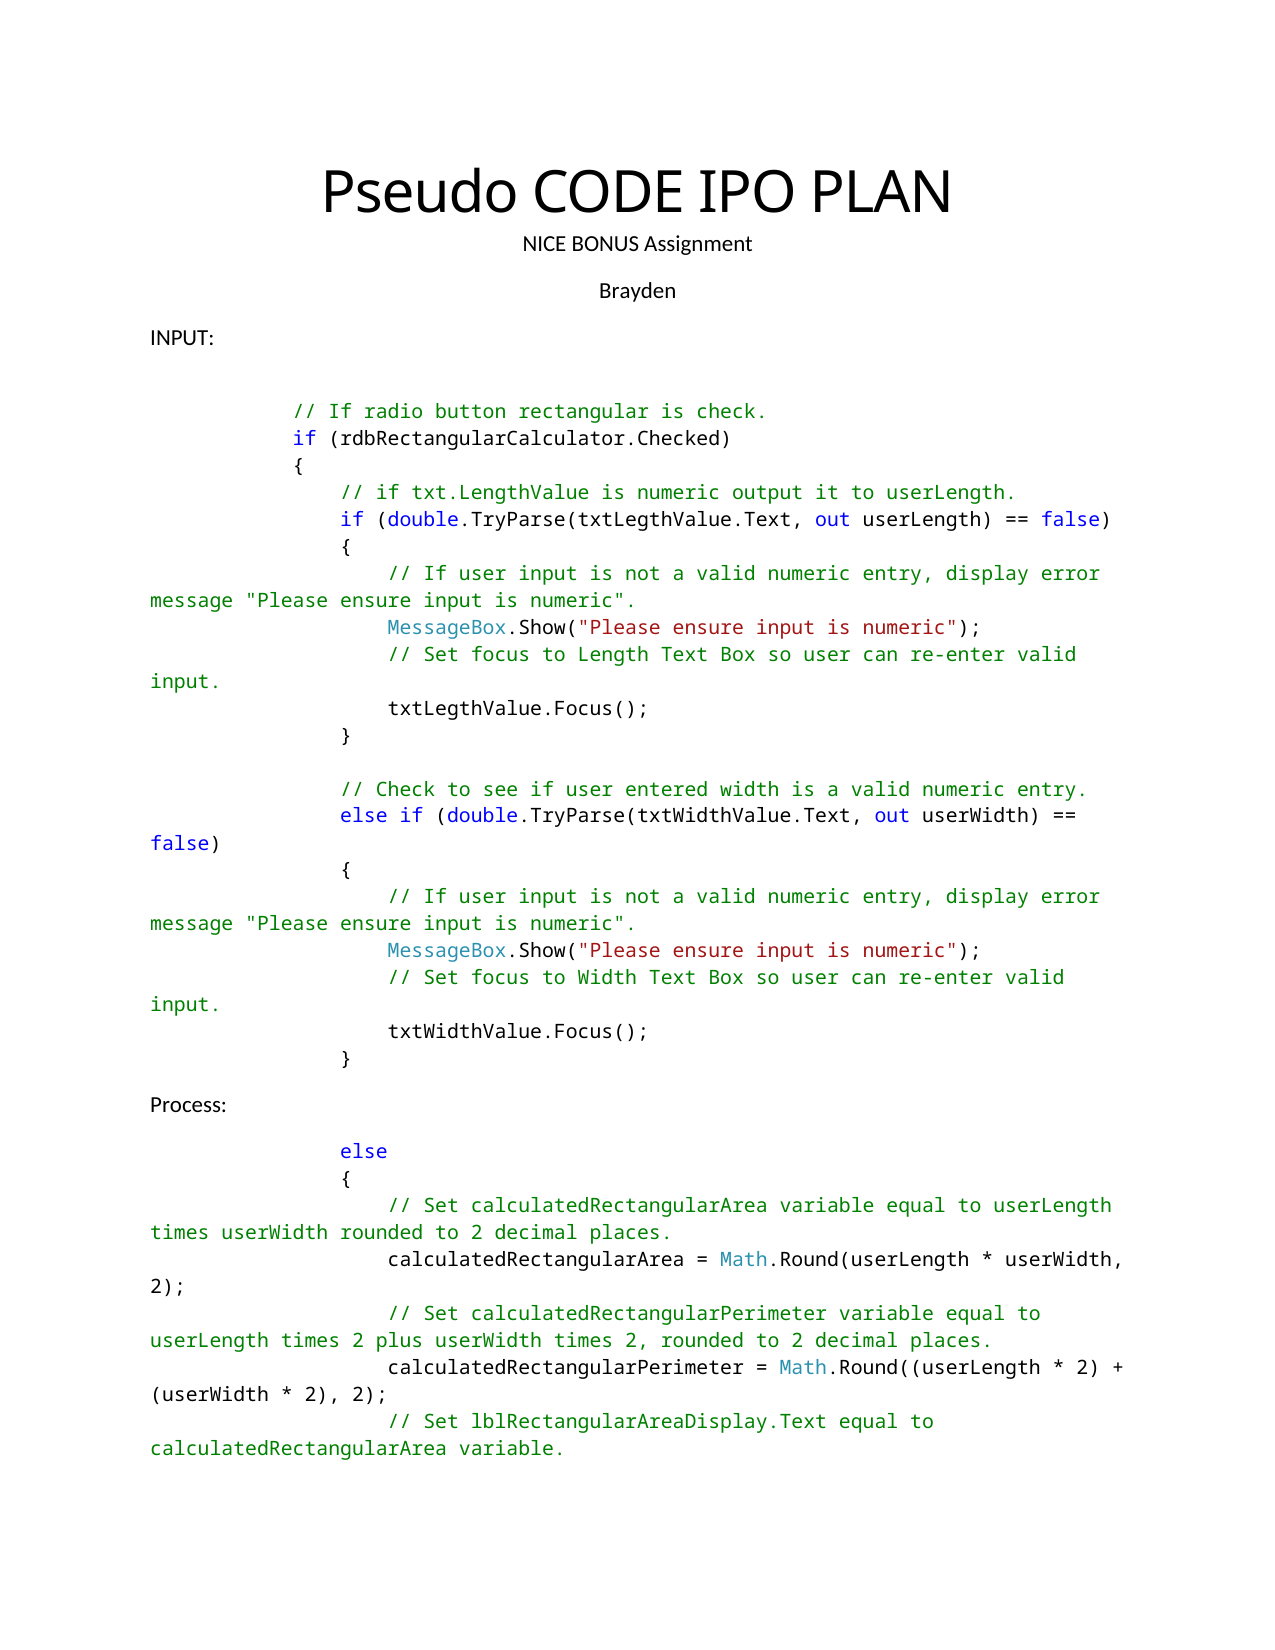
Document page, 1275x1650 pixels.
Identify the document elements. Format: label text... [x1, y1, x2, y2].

text // Set focus to Length Text Box so user can re-enter valid input. [150, 640, 1125, 694]
text // Set focus to Width Text Box so user can re-enter valid input. [150, 964, 1125, 1018]
text // Set calculatedRectangularArea variable equal to userLength times userWidth rounded to 2 decimal places. [150, 1191, 1125, 1245]
text calculatedRectangularPerimeter = Math.Round((userLength * 2) + (userWidth * 2), 2); [150, 1353, 1125, 1407]
text // Set lblRectangularAreaDisplay.Text equal to calculatedRectangularArea variable. [150, 1407, 1125, 1461]
text // If radio button rectangular is check. [150, 397, 1125, 424]
text // Set calculatedRectangularPerimeter variable equal to userLength times 2 plus userWidth times 2, rounded to 2 decimal places. [150, 1299, 1125, 1353]
text // If user input is not a valid numeric entry, display error message "Please ensure input is numeric". [150, 883, 1125, 937]
text Process: [150, 1090, 1125, 1118]
text } [150, 721, 1125, 748]
text } [150, 1044, 1125, 1072]
text Brayden [150, 276, 1125, 304]
text if (double.TryParse(txtLegthValue.Text, out userLength) == false) [150, 505, 1125, 532]
text calculatedRectangularArea = Math.Round(userLength * userWidth, 2); [150, 1245, 1125, 1299]
text { [150, 532, 1125, 559]
text // If user input is not a valid numeric entry, display error message "Please ensure input is numeric". [150, 559, 1125, 613]
text else if (double.TryParse(txtWidthValue.Text, out userWidth) == false) [150, 802, 1125, 856]
text NICE BONUS Assignment [150, 229, 1125, 257]
text { [150, 1164, 1125, 1191]
text MessageBox.Show("Please ensure input is numeric"); [150, 613, 1125, 640]
text // if txt.LengthValue is numeric output it to userLength. [150, 478, 1125, 505]
text else [150, 1137, 1125, 1164]
text // Check to see if user entered width is a valid numeric entry. [150, 775, 1125, 802]
text { [150, 856, 1125, 883]
text txtLegthValue.Focus(); [150, 694, 1125, 721]
text INPUT: [150, 323, 1125, 351]
text { [150, 451, 1125, 478]
title Pseudo CODE IPO PLAN [150, 150, 1125, 229]
text MessageBox.Show("Please ensure input is numeric"); [150, 937, 1125, 964]
text txtWidthValue.Focus(); [150, 1018, 1125, 1044]
text if (rdbRectangularCalculator.Checked) [150, 424, 1125, 451]
